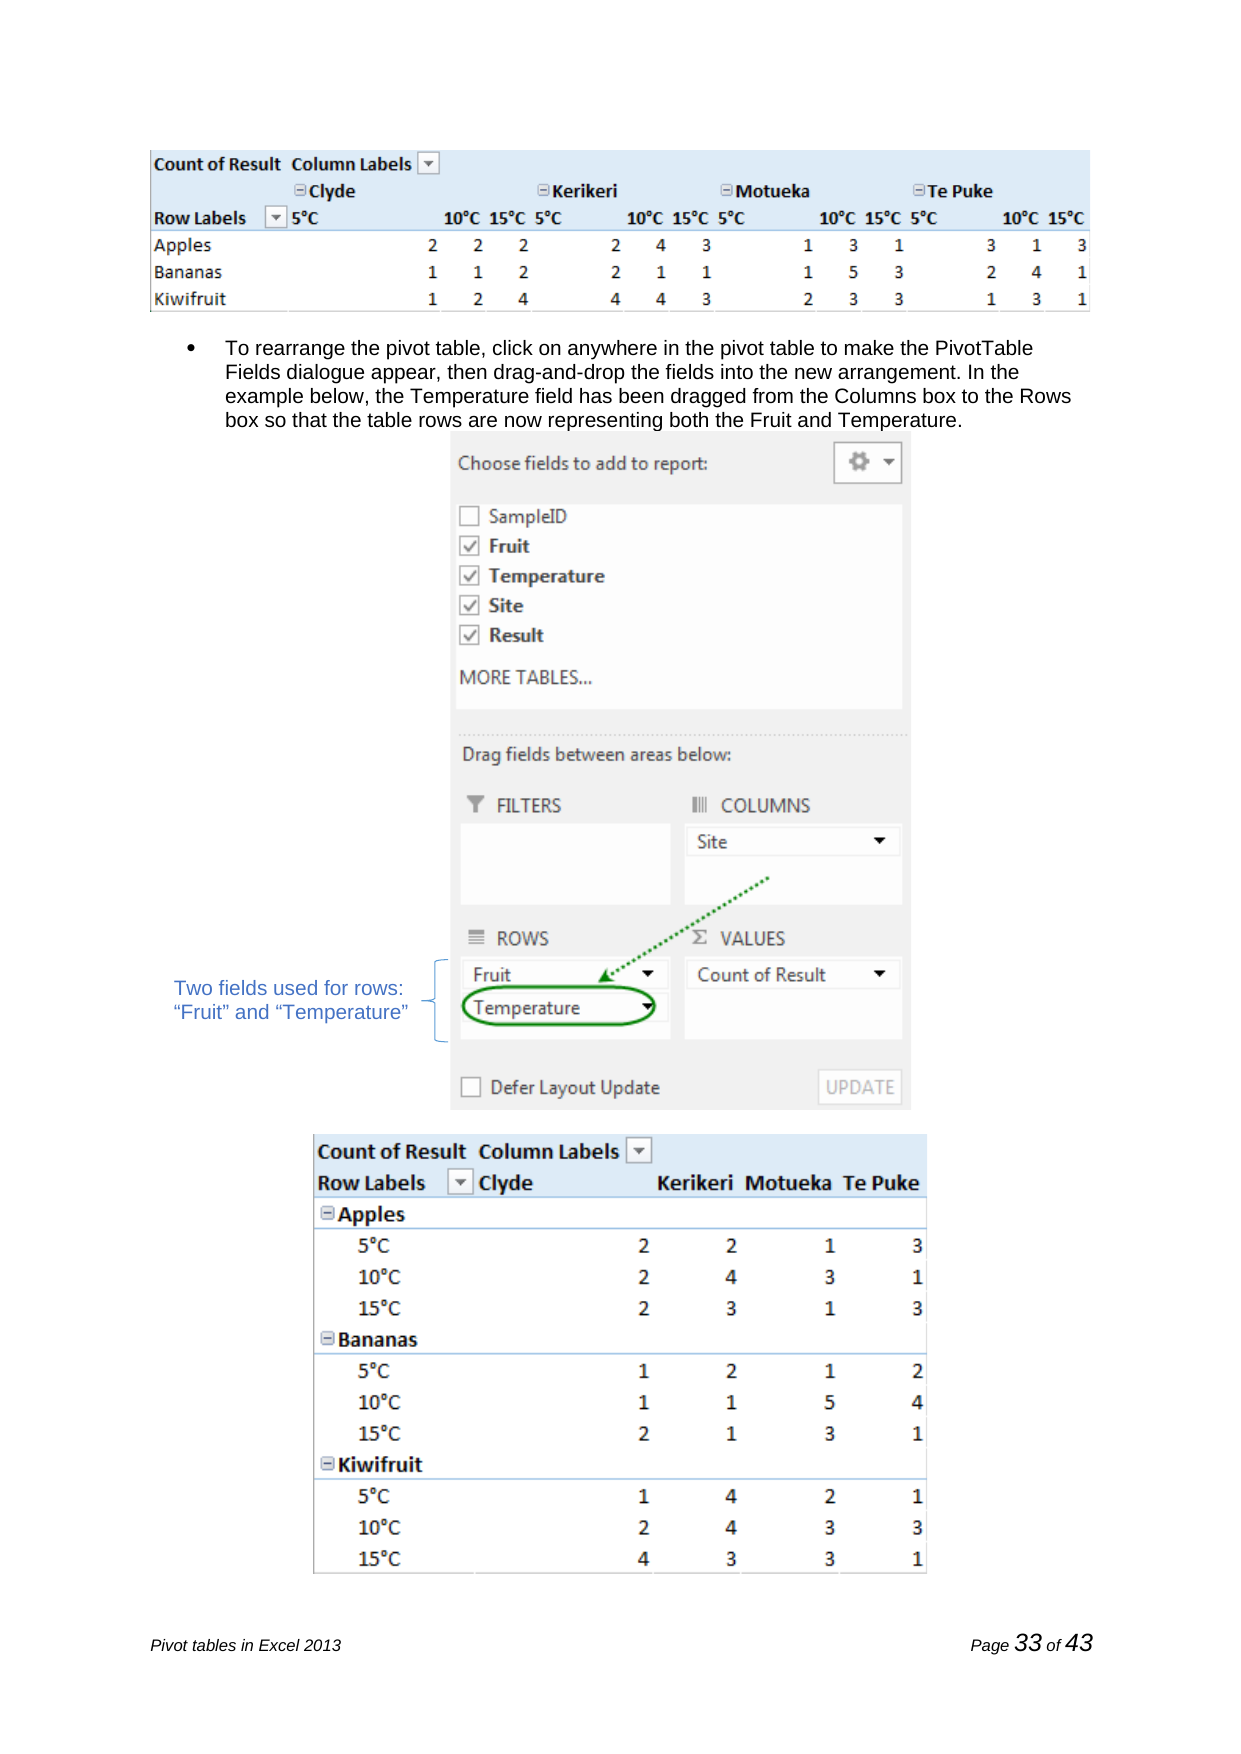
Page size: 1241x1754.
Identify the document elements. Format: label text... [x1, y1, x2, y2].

list To rearrange the pivot table, click on anywhere in the pivot table to make the PivotTable Fields dialogue appear, then drag-and-drop the fields into the new arrangement. In the example below, the Temperature field has been dragged from the Columns box to the Rows box so that the table rows are now representing both the Fruit and Temperature. [187, 336, 1090, 432]
picture [450, 431, 912, 1110]
picture [313, 1134, 928, 1574]
picture [150, 150, 1091, 312]
